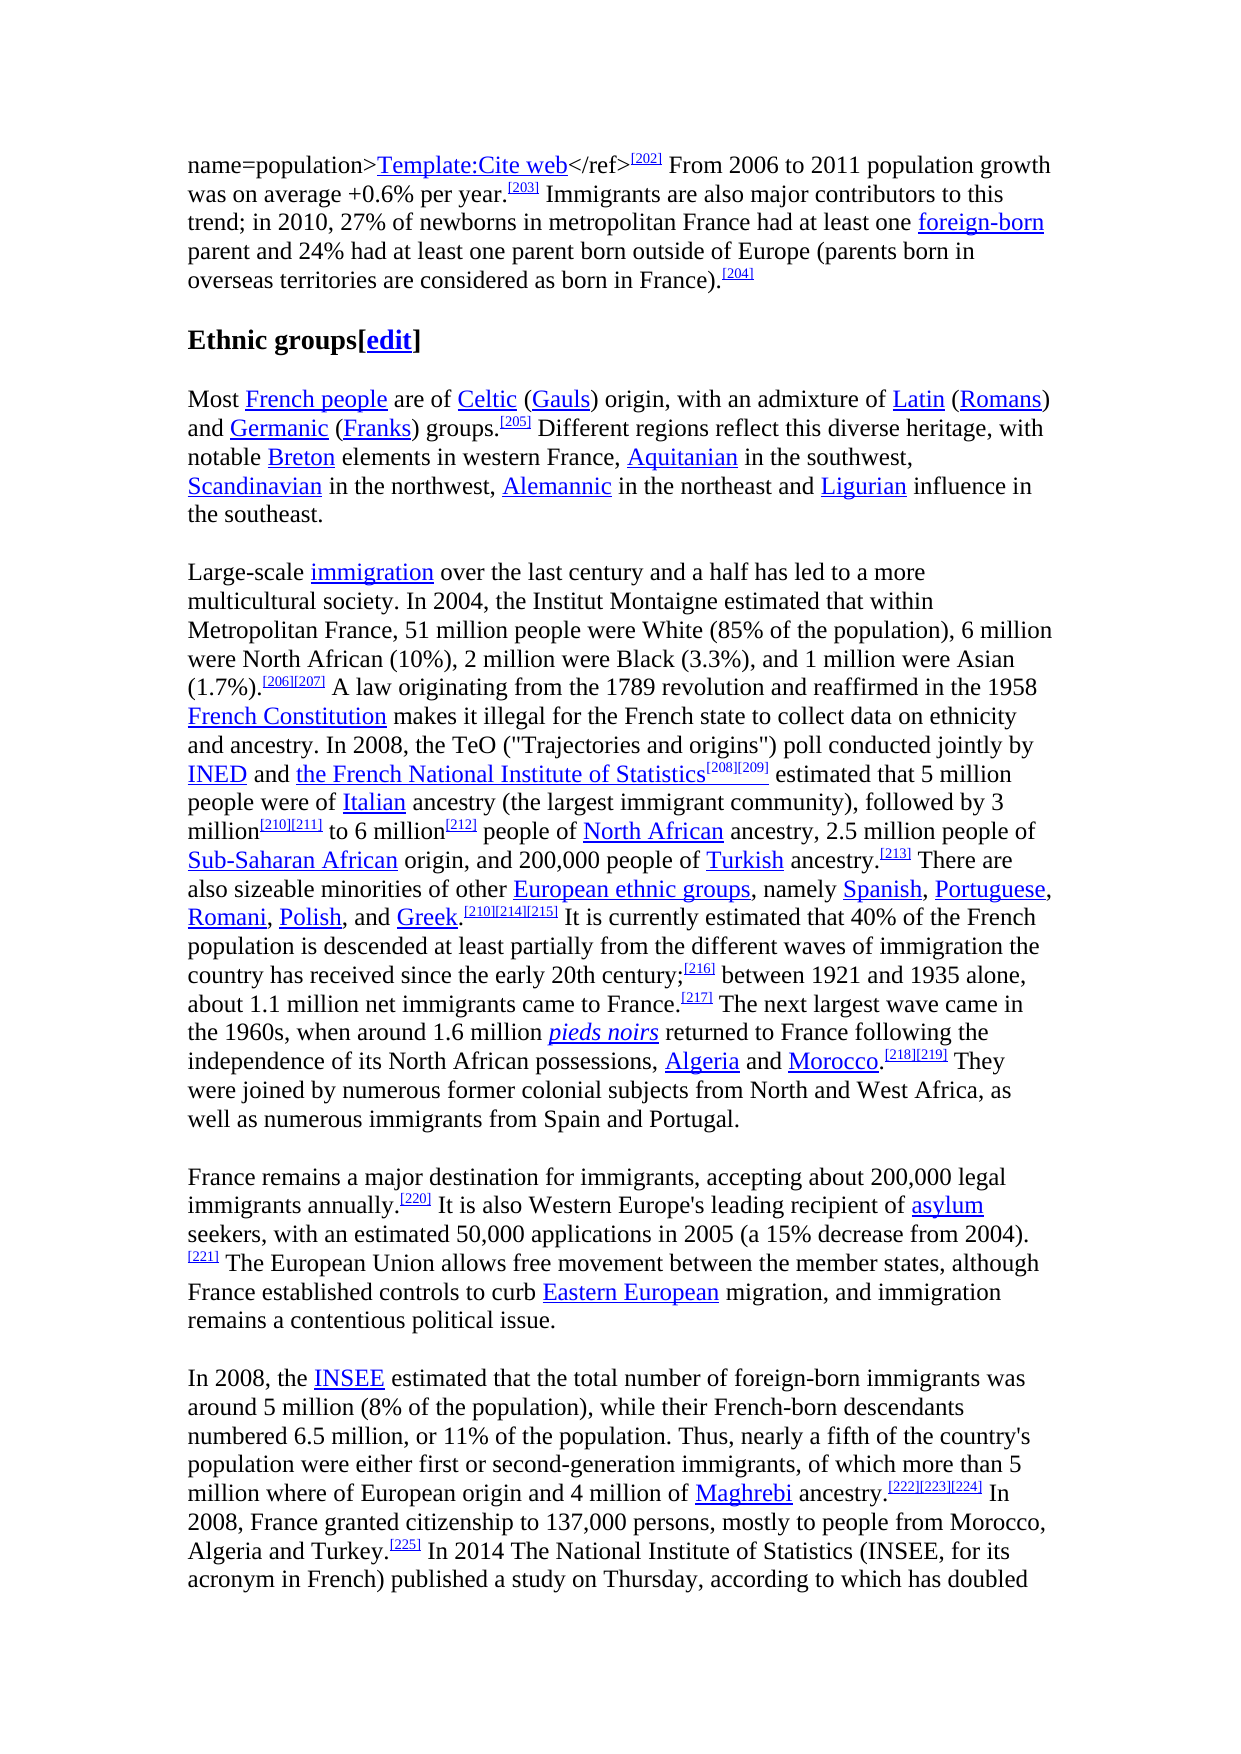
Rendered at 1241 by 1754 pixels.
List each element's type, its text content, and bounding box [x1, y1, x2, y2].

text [187, 150, 1053, 294]
subtitle Ethnic groups[edit] [187, 323, 1053, 355]
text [187, 1363, 1053, 1593]
text Large-scale immigration over the last century and a half has led to a more multicultural society. In 2004, the Institut Montaigne estimated that within Metropolitan France, 51 million people were White (85% of the population), 6 million were North African (10%), 2 million were Black (3.3%), and 1 million were Asian (1.7%).[206][207] A law originating from the 1789 revolution and reaffirmed in the 1958 French Constitution makes it illegal for the French state to collect data on ethnicity and ancestry. In 2008, the TeO ("Trajectories and origins") poll conducted jointly by INED and the French National Institute of Statistics[208][209] estimated that 5 million people were of Italian ancestry (the largest immigrant community), followed by 3 million[210][211] to 6 million[212] people of North African ancestry, 2.5 million people of Sub-Saharan African origin, and 200,000 people of Turkish ancestry.[213] There are also sizeable minorities of other European ethnic groups, namely Spanish, Portuguese, Romani, Polish, and Greek.[210][214][215] It is currently estimated that 40% of the French population is descended at least partially from the different waves of immigration the country has received since the early 20th century;[216] between 1921 and 1935 alone, about 1.1 million net immigrants came to France.[217] The next largest wave came in the 1960s, when around 1.6 million pieds noirs returned to France following the independence of its North African possessions, Algeria and Morocco.[218][219] They were joined by numerous former colonial subjects from North and West Africa, as well as numerous immigrants from Spain and Portugal. [187, 557, 1053, 1132]
text Most French people are of Celtic (Gauls) origin, with an admixture of Latin (Romans) and Germanic (Franks) groups.[205] Different regions reflect this diverse heritage, with notable Breton elements in western France, Aquitanian in the southwest, Scandinavian in the northwest, Alemannic in the northeast and Ligurian influence in the southeast. [187, 384, 1053, 528]
text France remains a major destination for immigrants, accepting about 200,000 legal immigrants annually.[220] It is also Western Europe's leading recipient of asylum seekers, with an estimated 50,000 applications in 2005 (a 15% decrease from 2004).[221] The European Union allows free movement between the member states, although France established controls to curb Eastern European migration, and immigration remains a contentious political issue. [187, 1162, 1053, 1334]
